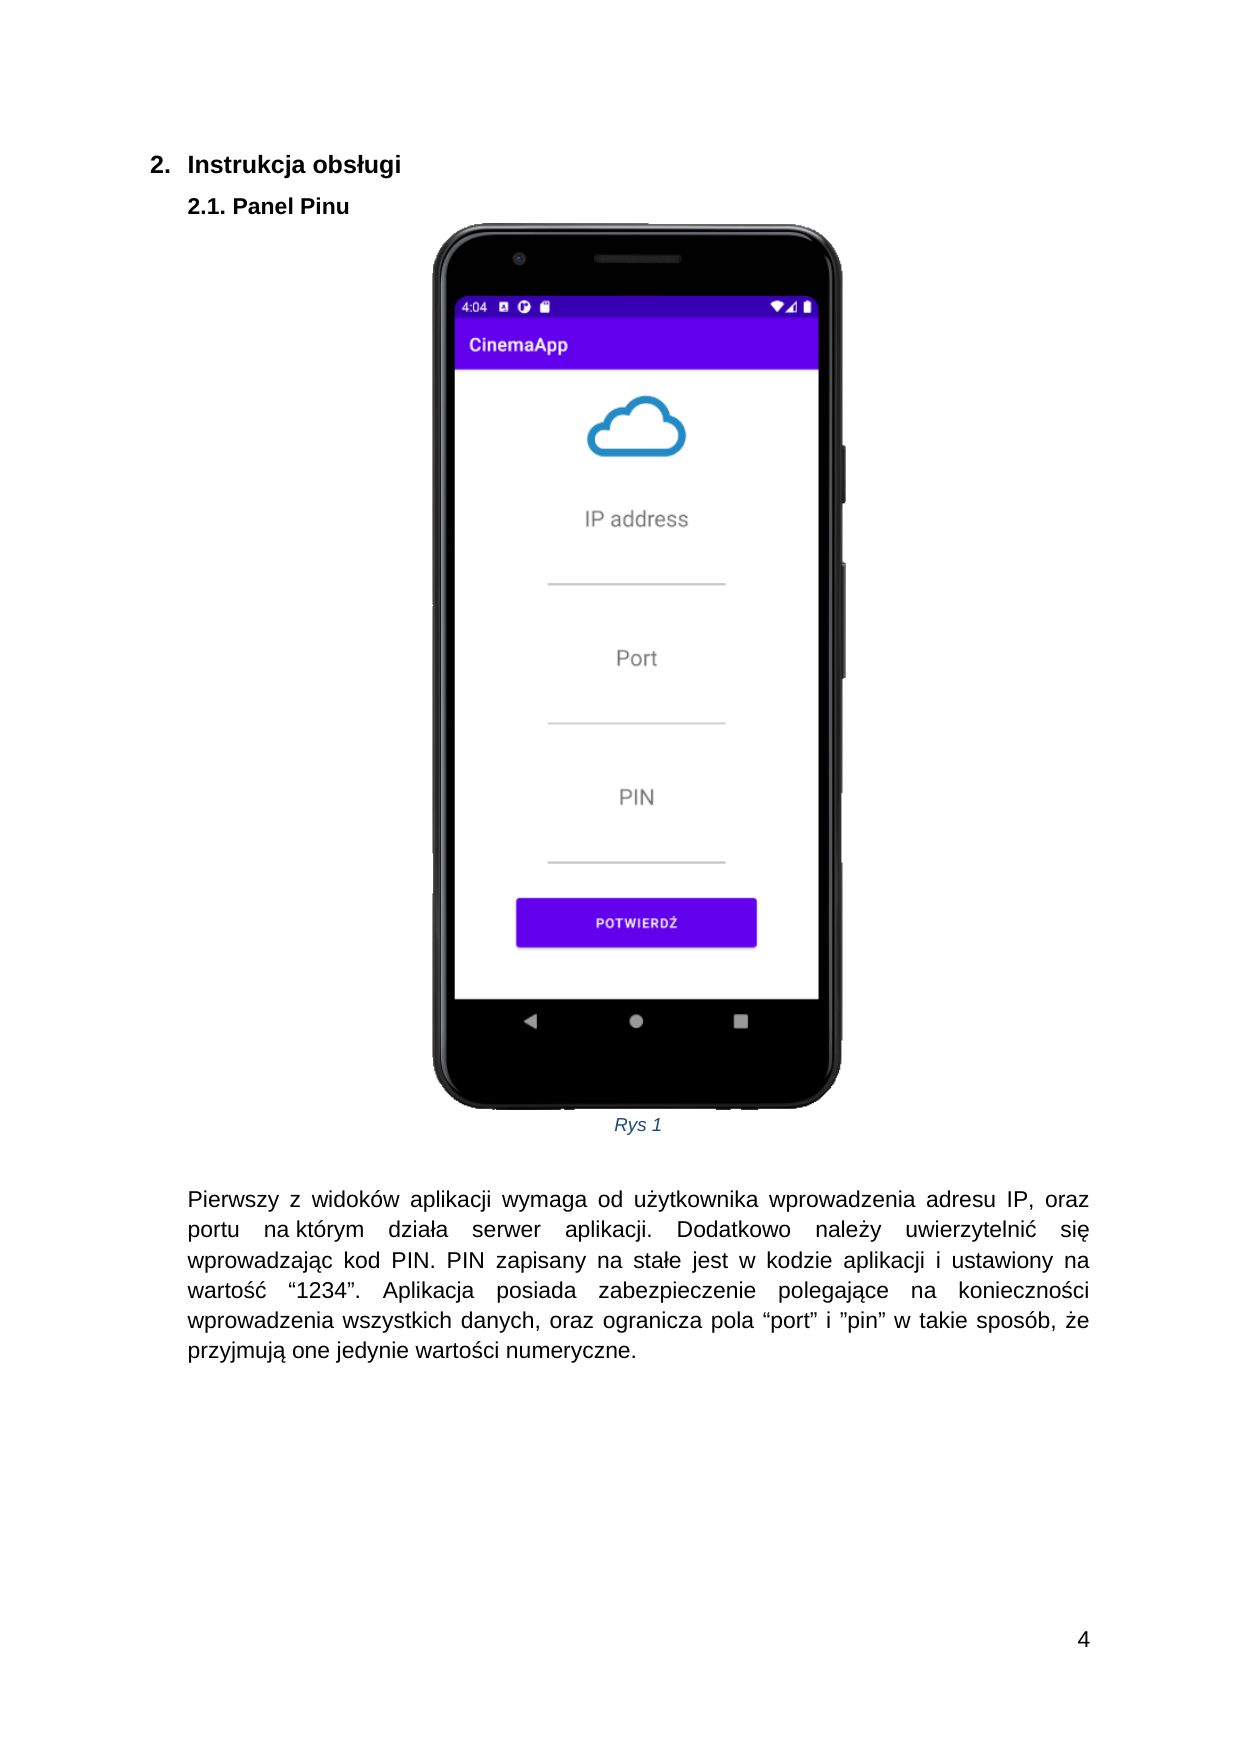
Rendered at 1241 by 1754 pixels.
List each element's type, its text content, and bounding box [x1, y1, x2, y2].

list Instrukcja obsługi [150, 150, 1090, 179]
list Pierwszy z widoków aplikacji wymaga od użytkownika wprowadzenia adresu IP, oraz portu na którym działa serwer aplikacji. Dodatkowo należy uwierzytelnić się wprowadzając kod PIN. PIN zapisany na stałe jest w kodzie aplikacji i ustawiony na wartość “1234”. Aplikacja posiada zabezpieczenie polegające na konieczności wprowadzenia wszystkich danych, oraz ogranicza pola “port” i ”pin” w takie sposób, że przyjmują one jedynie wartości numeryczne. [187, 1186, 1090, 1364]
picture [432, 223, 846, 1110]
list Panel Pinu [187, 193, 1090, 219]
